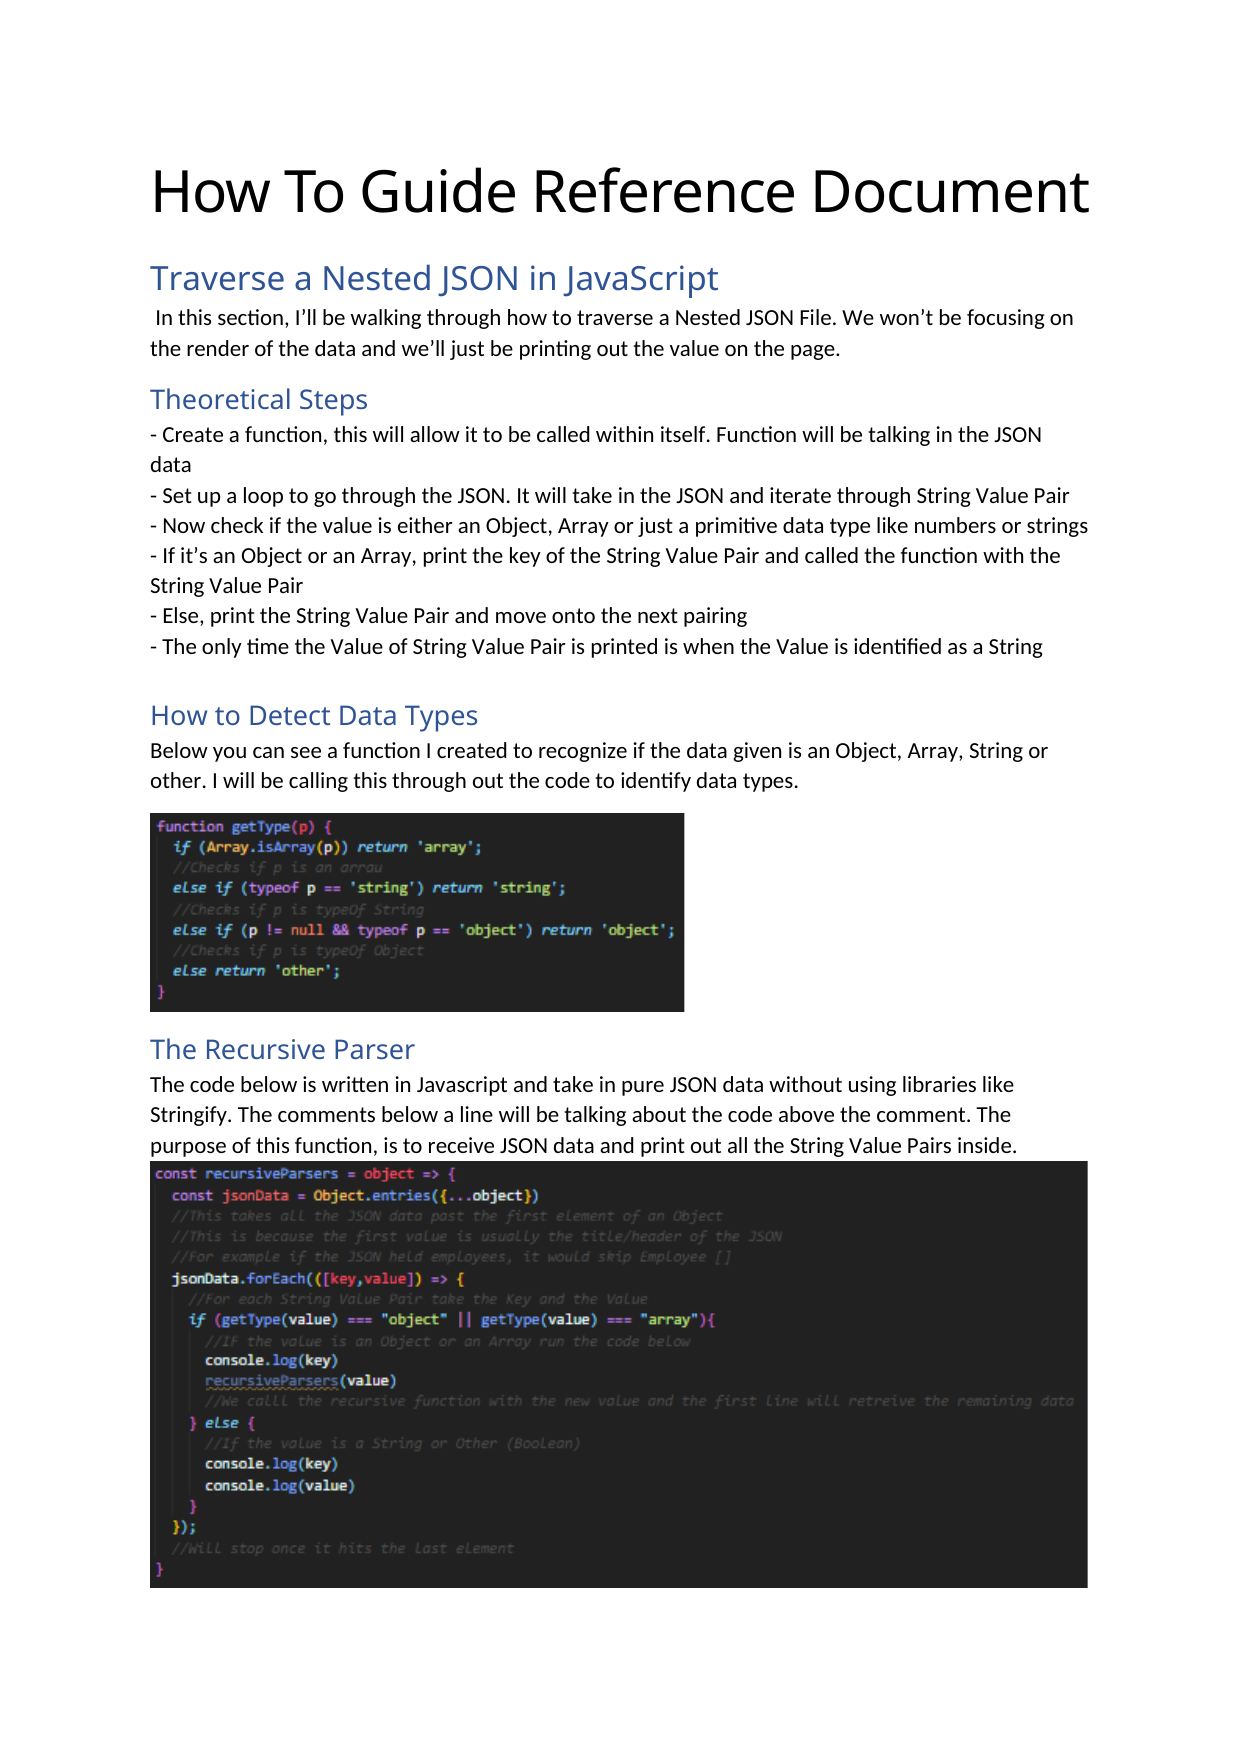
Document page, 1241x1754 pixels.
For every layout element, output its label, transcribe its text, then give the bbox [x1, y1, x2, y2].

text - The only time the Value of String Value Pair is printed is when the Value is identified as a String [150, 632, 1090, 660]
text Below you can see a function I created to recognize if the data given is an Object, Array, String or other. I will be calling this through out the code to identify data types. [150, 736, 1090, 794]
text - Create a function, this will allow it to be called within itself. Function will be talking in the JSON data [150, 420, 1090, 478]
subtitle How to Detect Data Types [150, 696, 1090, 733]
picture [150, 1161, 1088, 1588]
subtitle The Recursive Parser [150, 1031, 1090, 1067]
subtitle Traverse a Nested JSON in JavaScript [150, 254, 1090, 300]
text - Else, print the String Value Pair and move onto the next pairing [150, 602, 1090, 629]
text In this section, I’ll be walking through how to traverse a Nested JSON File. We won’t be focusing on the render of the data and we’ll just be printing out the value on the page. [150, 303, 1090, 362]
title How To Guide Reference Document [150, 150, 1090, 229]
picture [150, 813, 685, 1012]
text - If it’s an Object or an Array, print the key of the String Value Pair and called the function with the String Value Pair [150, 541, 1090, 599]
subtitle Theoretical Steps [150, 381, 1090, 417]
text - Set up a loop to go through the JSON. It will take in the JSON and iterate through String Value Pair [150, 481, 1090, 509]
text - Now check if the value is either an Object, Array or just a primitive data type like numbers or strings [150, 511, 1090, 539]
